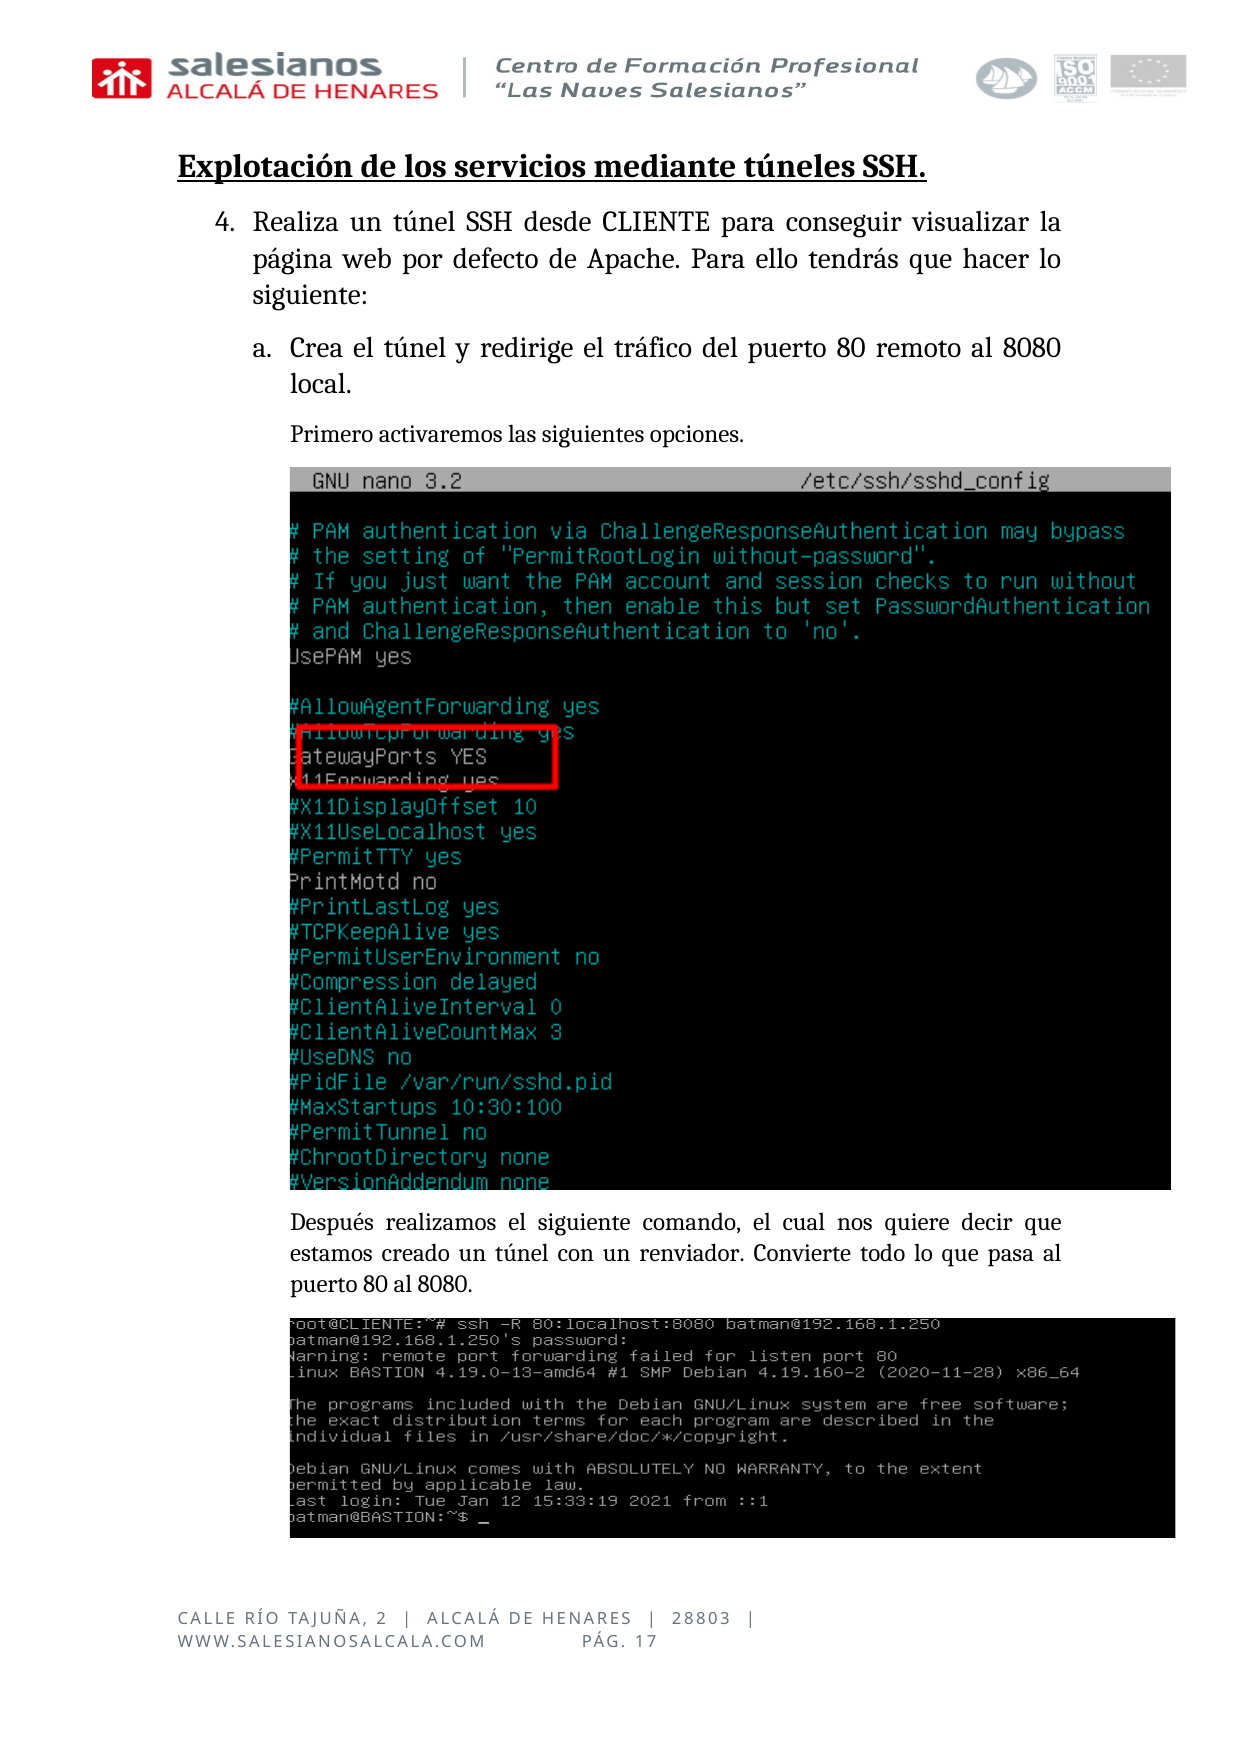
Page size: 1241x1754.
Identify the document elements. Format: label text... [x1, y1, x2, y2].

text Primero activaremos las siguientes opciones. [290, 420, 1063, 448]
list Realiza un túnel SSH desde CLIENTE para conseguir visualizar la página web por defecto de Apache. Para ello tendrás que hacer lo siguiente: [215, 206, 1063, 311]
picture [289, 467, 1171, 1190]
picture [289, 1318, 1176, 1538]
text Después realizamos el siguiente comando, el cual nos quiere decir que estamos creado un túnel con un renviador. Convierte todo lo que pasa al puerto 80 al 8080. [290, 1208, 1063, 1299]
list Crea el túnel y redirige el tráfico del puerto 80 remoto al 8080 local. [252, 331, 1063, 400]
text Explotación de los servicios mediante túneles SSH. [177, 148, 1063, 186]
